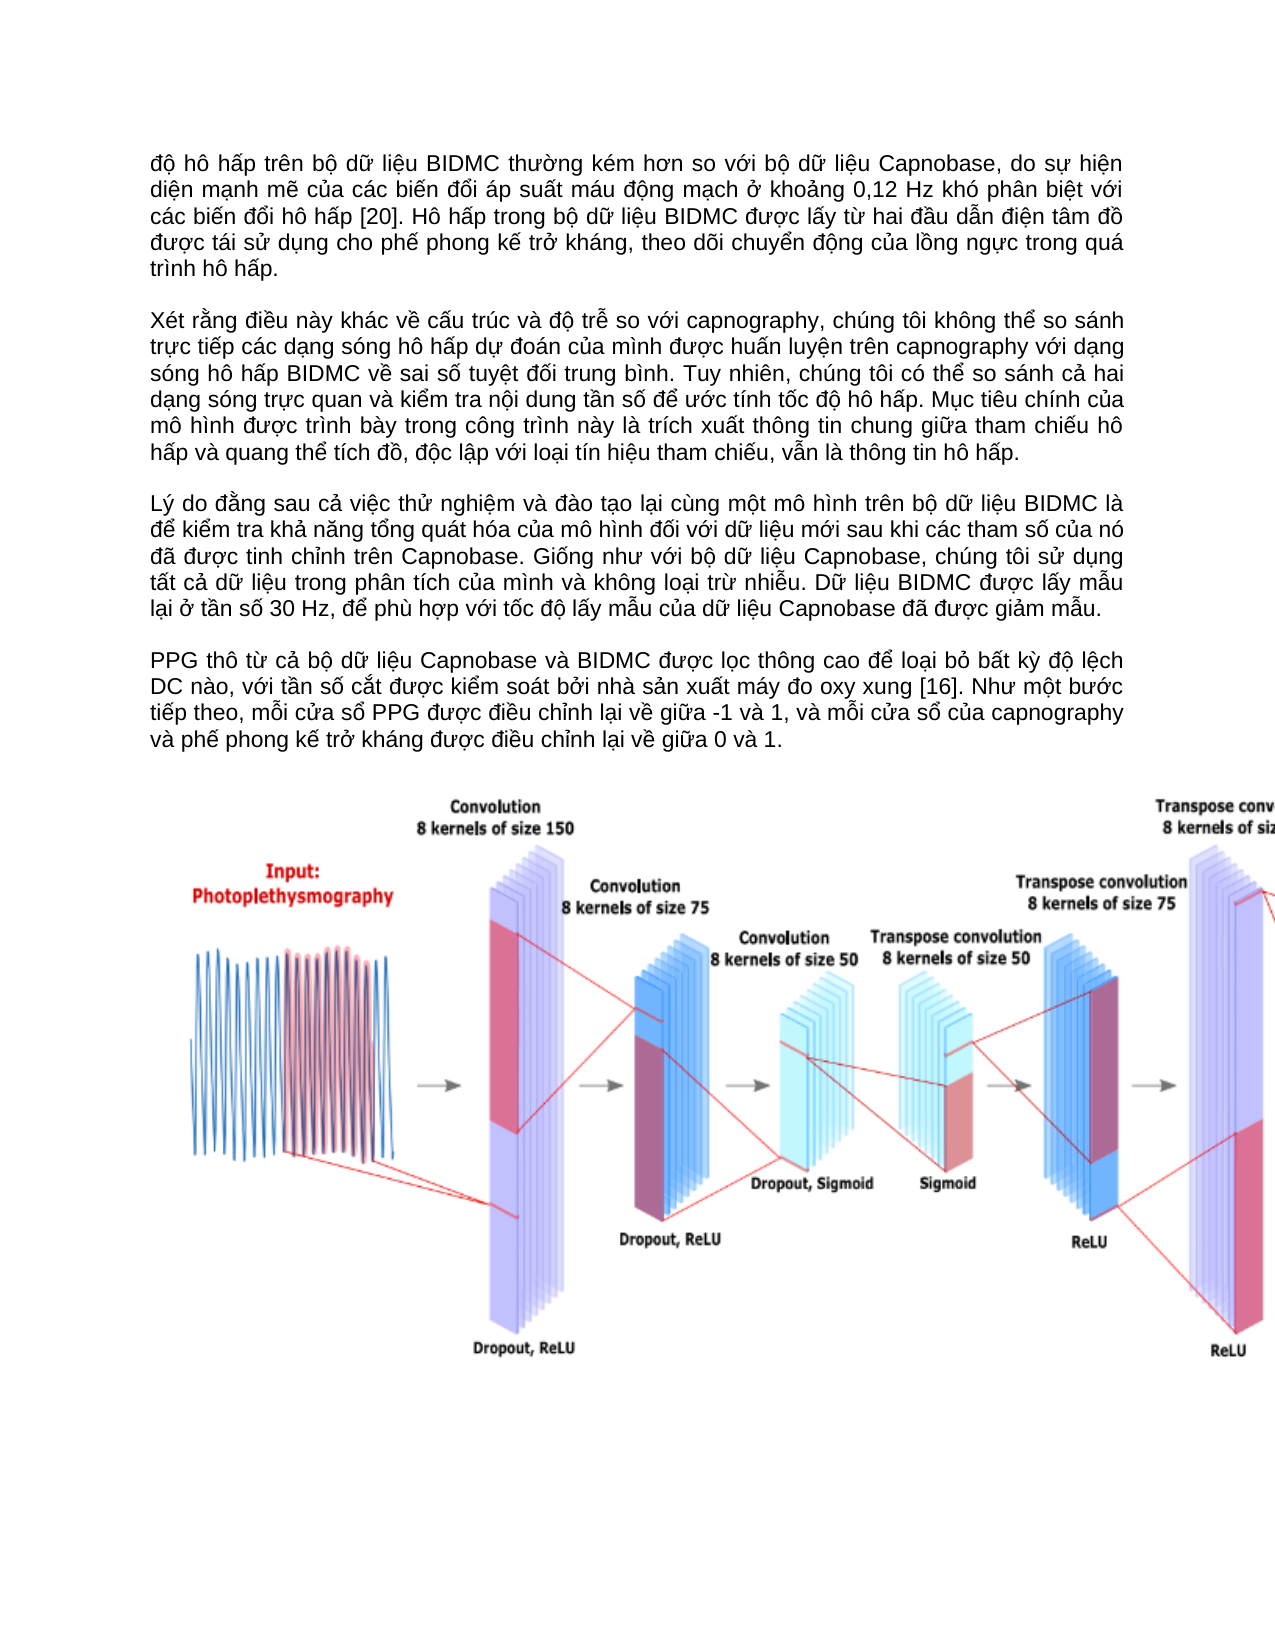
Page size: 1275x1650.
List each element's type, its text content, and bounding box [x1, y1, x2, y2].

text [150, 150, 1125, 282]
text PPG thô từ cả bộ dữ liệu Capnobase và BIDMC được lọc thông cao để loại bỏ bất kỳ độ lệch DC nào, với tần số cắt được kiểm soát bởi nhà sản xuất máy đo oxy xung [16]. Như một bước tiếp theo, mỗi cửa sổ PPG được điều chỉnh lại về giữa -1 và 1, và mỗi cửa sổ của capnography và phế phong kế trở kháng được điều chỉnh lại về giữa 0 và 1. [150, 647, 1125, 752]
text Lý do đằng sau cả việc thử nghiệm và đào tạo lại cùng một mô hình trên bộ dữ liệu BIDMC là để kiểm tra khả năng tổng quát hóa của mô hình đối với dữ liệu mới sau khi các tham số của nó đã được tinh chỉnh trên Capnobase. Giống như với bộ dữ liệu Capnobase, chúng tôi sử dụng tất cả dữ liệu trong phân tích của mình và không loại trừ nhiễu. Dữ liệu BIDMC được lấy mẫu lại ở tần số 30 Hz, để phù hợp với tốc độ lấy mẫu của dữ liệu Capnobase đã được giảm mẫu. [150, 490, 1125, 622]
picture [150, 777, 1275, 1438]
text Xét rằng điều này khác về cấu trúc và độ trễ so với capnography, chúng tôi không thể so sánh trực tiếp các dạng sóng hô hấp dự đoán của mình được huấn luyện trên capnography với dạng sóng hô hấp BIDMC về sai số tuyệt đối trung bình. Tuy nhiên, chúng tôi có thể so sánh cả hai dạng sóng trực quan và kiểm tra nội dung tần số để ước tính tốc độ hô hấp. Mục tiêu chính của mô hình được trình bày trong công trình này là trích xuất thông tin chung giữa tham chiếu hô hấp và quang thể tích đồ, độc lập với loại tín hiệu tham chiếu, vẫn là thông tin hô hấp. [150, 307, 1125, 465]
